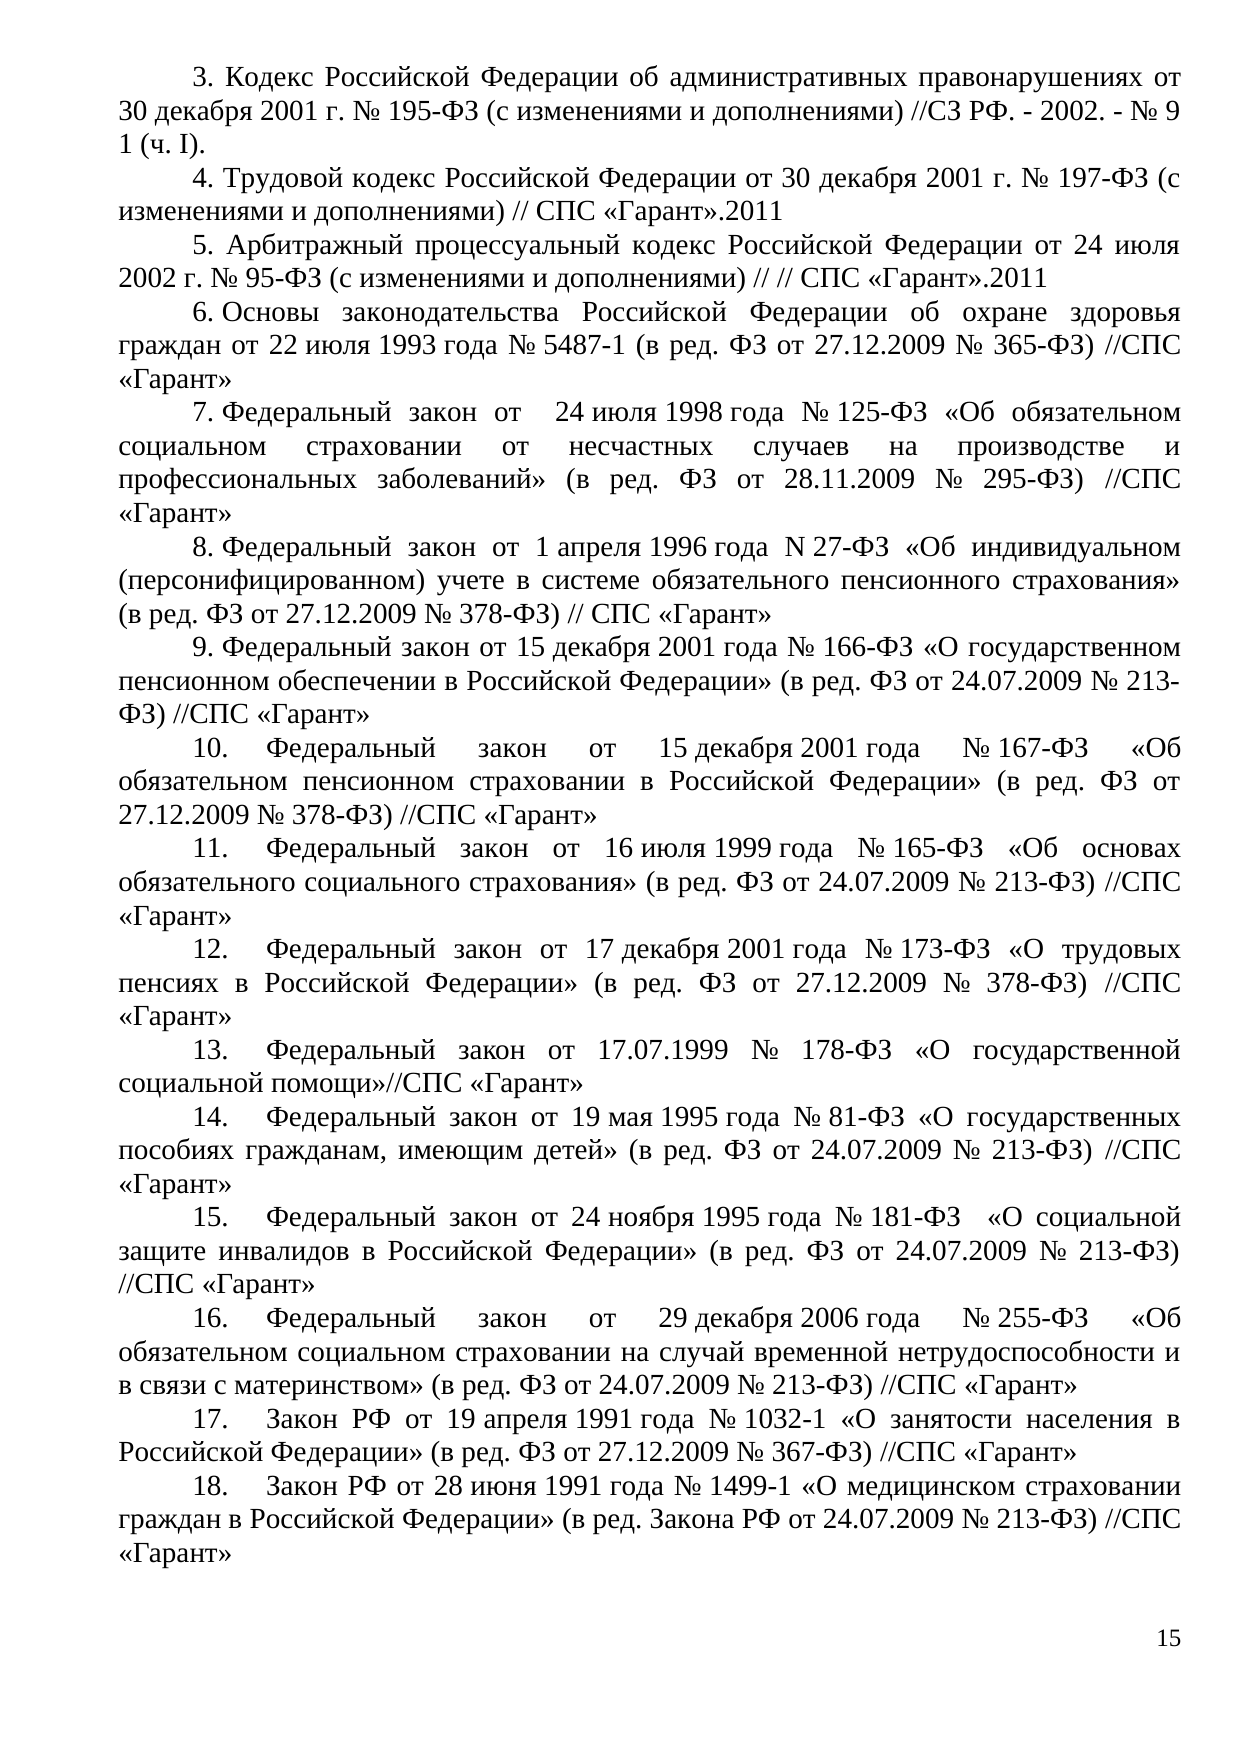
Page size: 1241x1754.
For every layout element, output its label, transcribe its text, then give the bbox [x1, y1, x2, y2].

list Федеральный закон от 17 декабря 2001 года № 173-ФЗ «О трудовых пенсиях в Российской Федерации» (в ред. ФЗ от 27.12.2009 № 378-ФЗ) //СПС «Гарант» [118, 931, 1181, 1032]
list Федеральный закон от 15 декабря 2001 года № 166-ФЗ «О государственном пенсионном обеспечении в Российской Федерации» (в ред. ФЗ от 24.07.2009 № 213-ФЗ) //СПС «Гарант» [118, 629, 1181, 730]
list Закон РФ от 19 апреля 1991 года № 1032-1 «О занятости населения в Российской Федерации» (в ред. ФЗ от 27.12.2009 № 367-ФЗ) //СПС «Гарант» [118, 1401, 1181, 1468]
list Основы законодательства Российской Федерации об охране здоровья граждан от 22 июля 1993 года № 5487-1 (в ред. ФЗ от 27.12.2009 № 365-ФЗ) //СПС «Гарант» [118, 294, 1181, 394]
list Федеральный закон от 24 ноября 1995 года № 181-ФЗ «О социальной защите инвалидов в Российской Федерации» (в ред. ФЗ от 24.07.2009 № 213-ФЗ) //СПС «Гарант» [118, 1199, 1181, 1300]
list Федеральный закон от 17.07.1999 № 178-ФЗ «О государственной социальной помощи»//СПС «Гарант» [118, 1032, 1181, 1099]
text 5. Арбитражный процессуальный кодекс Российской Федерации от 24 июля 2002 г. № 95-ФЗ (с изменениями и дополнениями) // // СПС «Гарант».2011 [118, 227, 1181, 294]
list Федеральный закон от 24 июля 1998 года № 125-ФЗ «Об обязательном социальном страховании от несчастных случаев на производстве и профессиональных заболеваний» (в ред. ФЗ от 28.11.2009 № 295-ФЗ) //СПС «Гарант» [118, 394, 1181, 529]
list Федеральный закон от 16 июля 1999 года № 165-ФЗ «Об основах обязательного социального страхования» (в ред. ФЗ от 24.07.2009 № 213-ФЗ) //СПС «Гарант» [118, 831, 1181, 931]
list Закон РФ от 28 июня 1991 года № 1499-1 «О медицинском страховании граждан в Российской Федерации» (в ред. Закона РФ от 24.07.2009 № 213-ФЗ) //СПС «Гарант» [118, 1468, 1181, 1568]
text 3. Кодекс Российской Федерации об административных правонарушениях от 30 декабря 2001 г. № 195-ФЗ (с изменениями и дополнениями) //СЗ РФ. - 2002. - № 9 1 (ч. I). [118, 59, 1181, 160]
list Федеральный закон от 1 апреля 1996 года N 27-ФЗ «Об индивидуальном (персонифицированном) учете в системе обязательного пенсионного страхования» (в ред. ФЗ от 27.12.2009 № 378-ФЗ) // СПС «Гарант» [118, 529, 1181, 629]
list Федеральный закон от 29 декабря 2006 года № 255-ФЗ «Об обязательном социальном страховании на случай временной нетрудоспособности и в связи с материнством» (в ред. ФЗ от 24.07.2009 № 213-ФЗ) //СПС «Гарант» [118, 1300, 1181, 1401]
text 4. Трудовой кодекс Российской Федерации от 30 декабря 2001 г. № 197-ФЗ (с изменениями и дополнениями) // СПС «Гарант».2011 [118, 160, 1181, 227]
list Федеральный закон от 15 декабря 2001 года № 167-ФЗ «Об обязательном пенсионном страховании в Российской Федерации» (в ред. ФЗ от 27.12.2009 № 378-ФЗ) //СПС «Гарант» [118, 730, 1181, 831]
list Федеральный закон от 19 мая 1995 года № 81-ФЗ «О государственных пособиях гражданам, имеющим детей» (в ред. ФЗ от 24.07.2009 № 213-ФЗ) //СПС «Гарант» [118, 1099, 1181, 1199]
